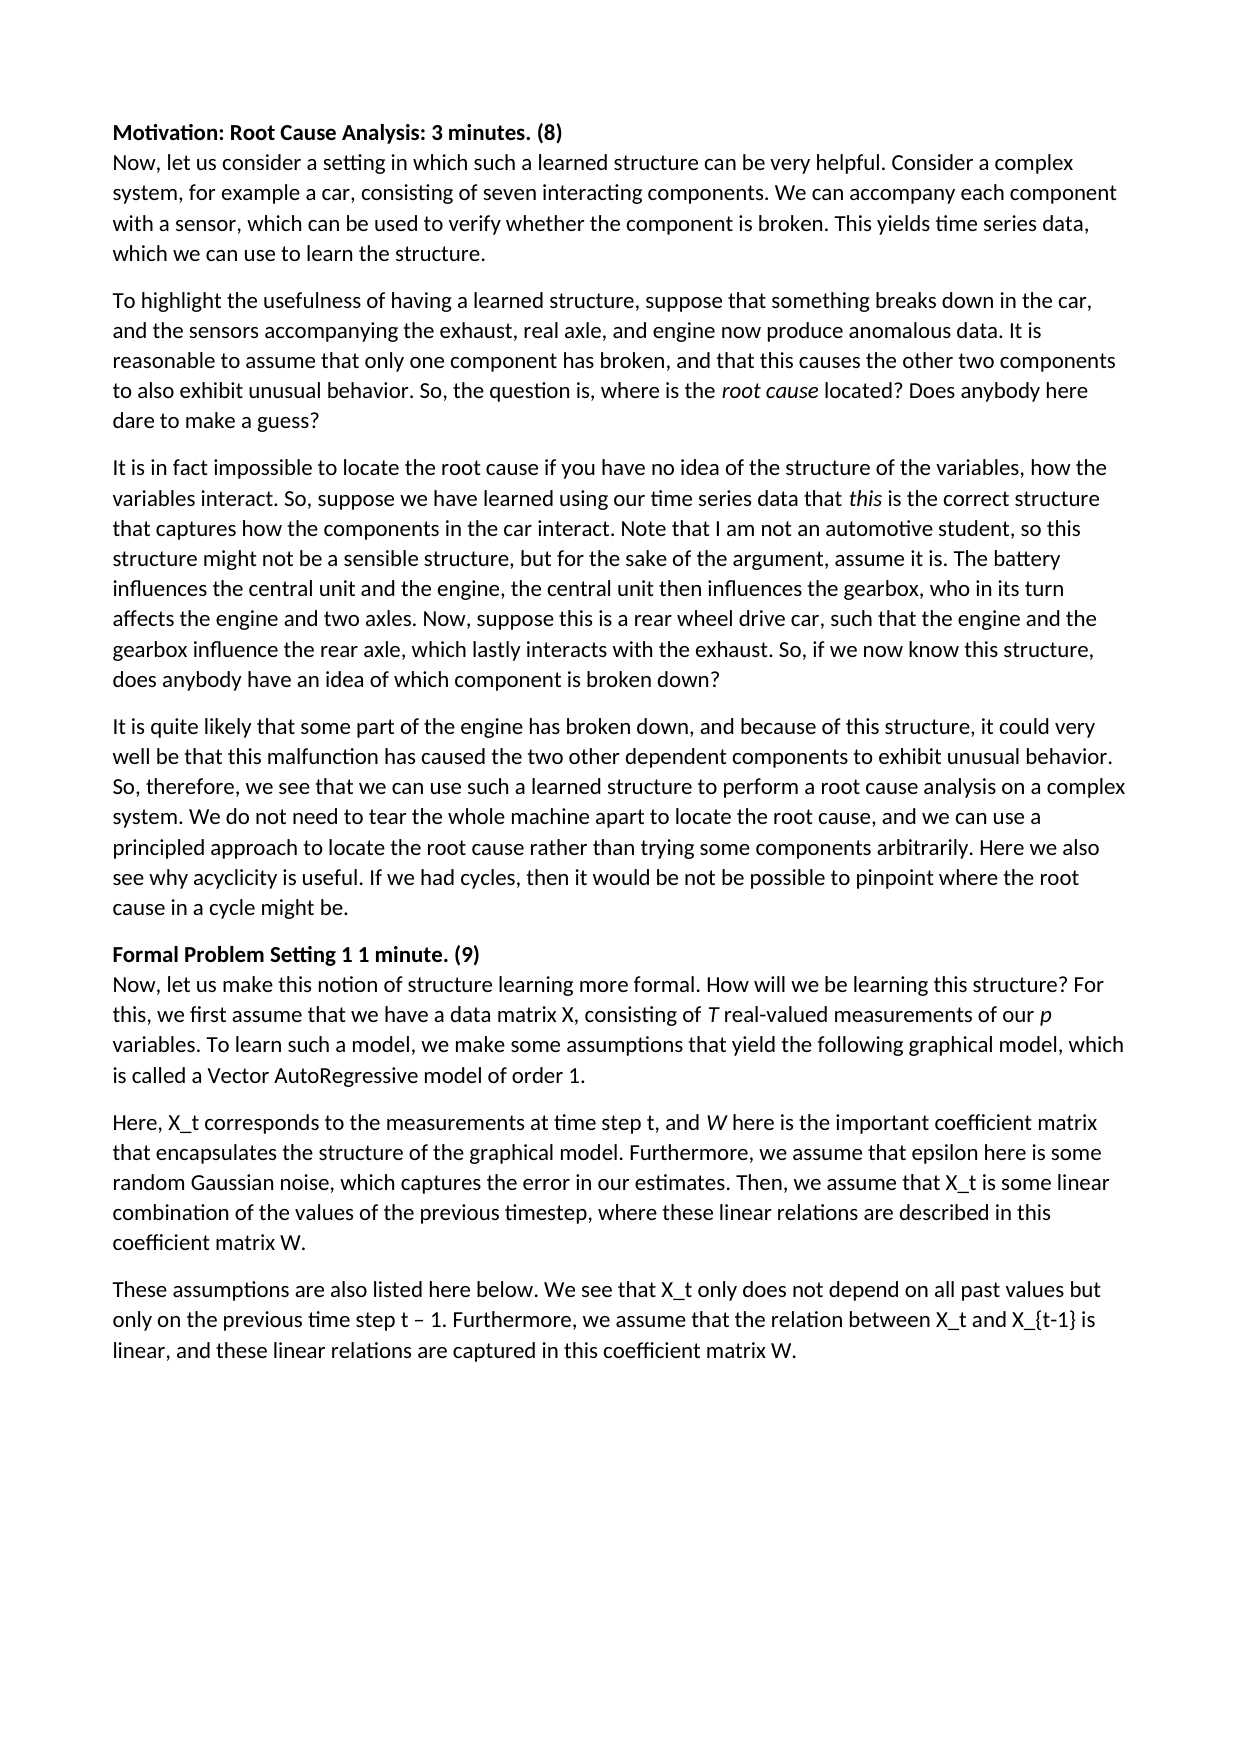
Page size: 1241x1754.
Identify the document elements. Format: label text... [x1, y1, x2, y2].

text Motivation: Root Cause Analysis: 3 minutes. (8) [112, 118, 1128, 146]
text To highlight the usefulness of having a learned structure, suppose that something breaks down in the car, and the sensors accompanying the exhaust, real axle, and engine now produce anomalous data. It is reasonable to assume that only one component has broken, and that this causes the other two components to also exhibit unusual behavior. So, the question is, where is the root cause located? Does anybody here dare to make a guess? [112, 286, 1128, 435]
text Here, X_t corresponds to the measurements at time step t, and W here is the important coefficient matrix that encapsulates the structure of the graphical model. Furthermore, we assume that epsilon here is some random Gaussian noise, which captures the error in our estimates. Then, we assume that X_t is some linear combination of the values of the previous timestep, where these linear relations are described in this coefficient matrix W. [112, 1108, 1128, 1257]
text These assumptions are also listed here below. We see that X_t only does not depend on all past values but only on the previous time step t – 1. Furthermore, we assume that the relation between X_t and X_{t-1} is linear, and these linear relations are captured in this coefficient matrix W. [112, 1275, 1128, 1364]
text Formal Problem Setting 1 1 minute. (9) [112, 940, 1128, 968]
text It is quite likely that some part of the engine has broken down, and because of this structure, it could very well be that this malfunction has caused the two other dependent components to exhibit unusual behavior. So, therefore, we see that we can use such a learned structure to perform a root cause analysis on a complex system. We do not need to tear the whole machine apart to locate the root cause, and we can use a principled approach to locate the root cause rather than trying some components arbitrarily. Here we also see why acyclicity is useful. If we had cycles, then it would be not be possible to pinpoint where the root cause in a cycle might be. [112, 712, 1128, 921]
text It is in fact impossible to locate the root cause if you have no idea of the structure of the variables, how the variables interact. So, suppose we have learned using our time series data that this is the correct structure that captures how the components in the car interact. Note that I am not an automotive student, so this structure might not be a sensible structure, but for the sake of the argument, assume it is. The battery influences the central unit and the engine, the central unit then influences the gearbox, who in its turn affects the engine and two axles. Now, suppose this is a rear wheel drive car, such that the engine and the gearbox influence the rear axle, which lastly interacts with the exhaust. So, if we now know this structure, does anybody have an idea of which component is broken down? [112, 453, 1128, 693]
text Now, let us consider a setting in which such a learned structure can be very helpful. Consider a complex system, for example a car, consisting of seven interacting components. We can accompany each component with a sensor, which can be used to verify whether the component is broken. This yields time series data, which we can use to learn the structure. [112, 148, 1128, 267]
text Now, let us make this notion of structure learning more formal. How will we be learning this structure? For this, we first assume that we have a data matrix X, consisting of T real-valued measurements of our p variables. To learn such a model, we make some assumptions that yield the following graphical model, which is called a Vector AutoRegressive model of order 1. [112, 970, 1128, 1089]
